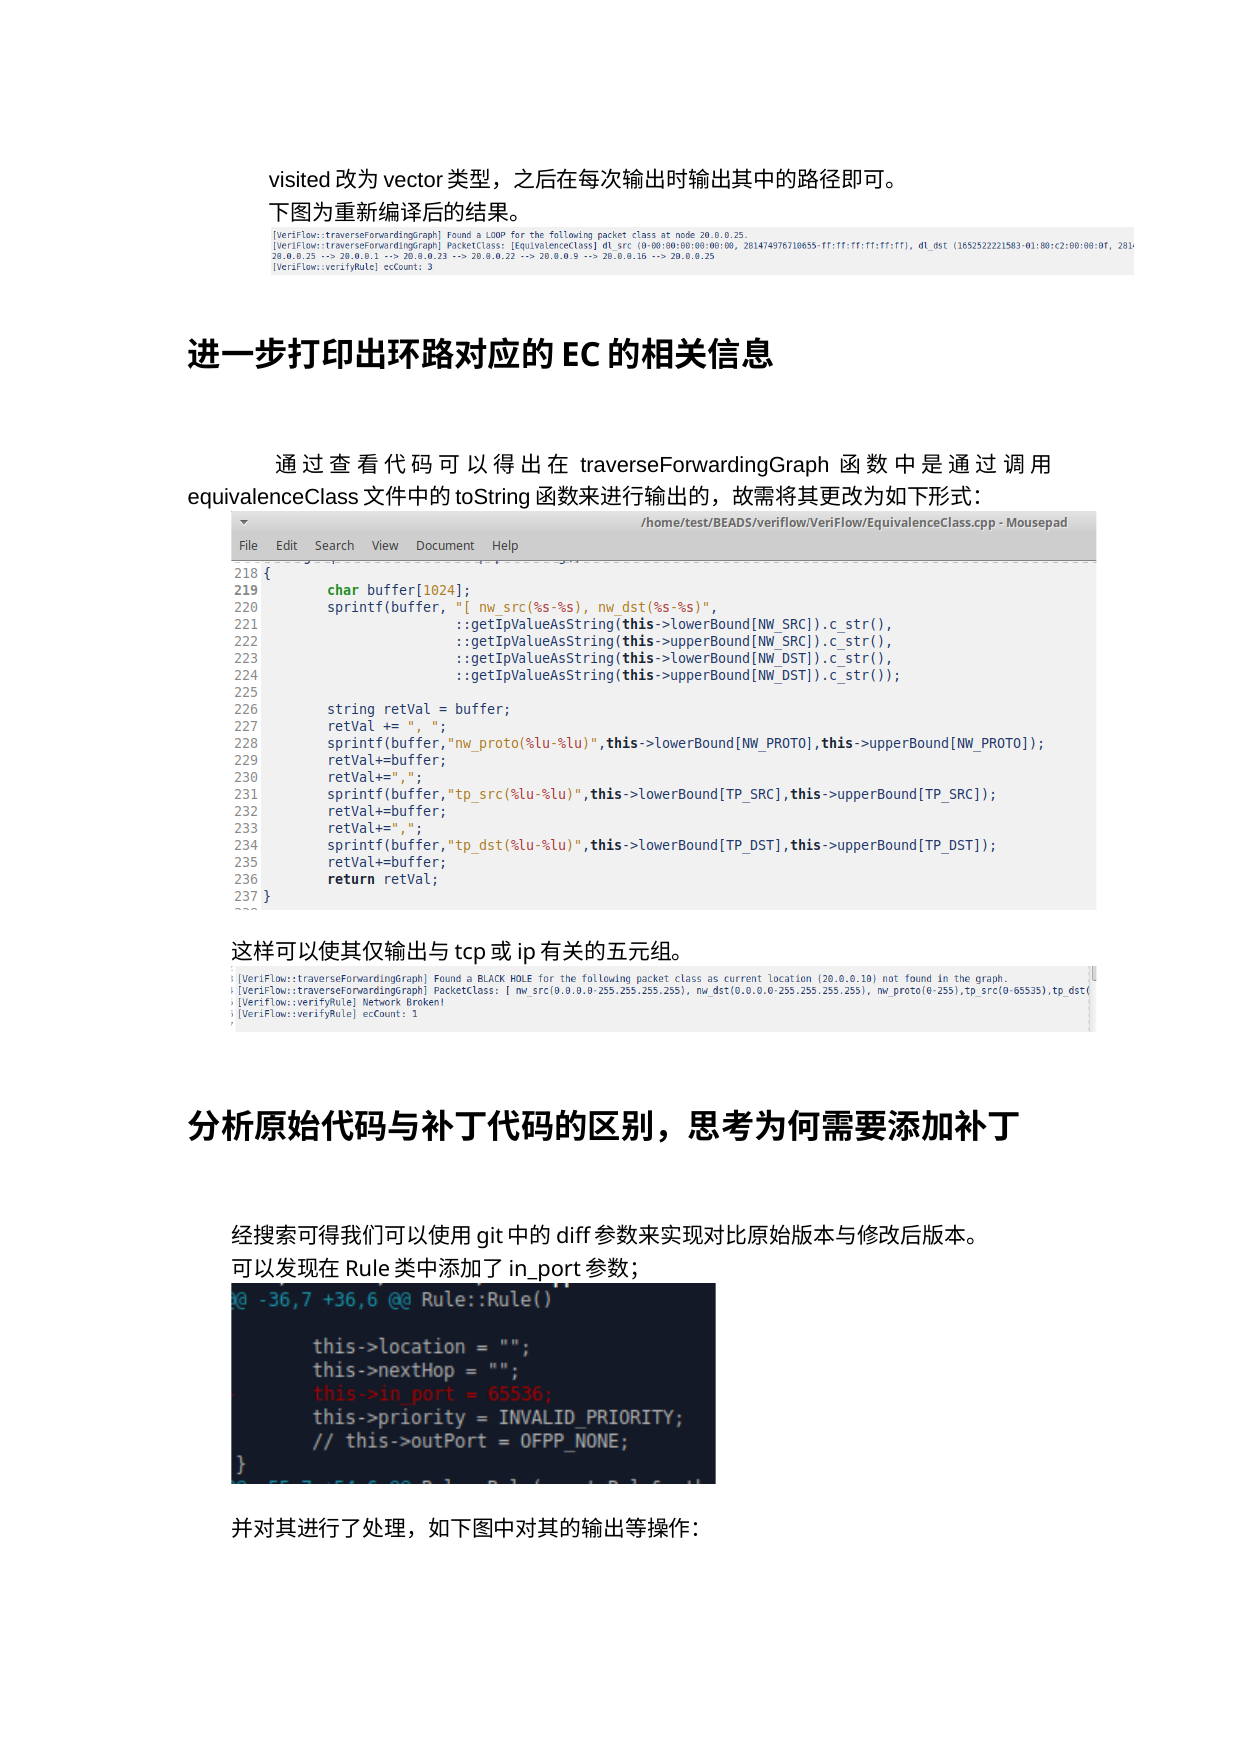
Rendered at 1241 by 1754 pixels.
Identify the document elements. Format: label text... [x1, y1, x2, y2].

picture [231, 1283, 716, 1484]
text 经搜索可得我们可以使用git中的diff参数来实现对比原始版本与修改后版本。 [187, 1218, 1053, 1251]
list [269, 162, 1053, 194]
text 通过查看代码可以得出在traverseForwardingGraph函数中是通过调用equivalenceClass文件中的toString函数来进行输出的，故需将其更改为如下形式： [187, 446, 1053, 511]
subtitle 分析原始代码与补丁代码的区别，思考为何需要添加补丁 [187, 1091, 1053, 1156]
text 并对其进行了处理，如下图中对其的输出等操作： [187, 1511, 1053, 1543]
list 下图为重新编译后的结果。 [269, 194, 1053, 227]
picture [231, 511, 1097, 910]
text 可以发现在Rule类中添加了in_port参数； [187, 1251, 1053, 1283]
picture [268, 227, 1134, 275]
picture [231, 966, 1097, 1032]
subtitle 进一步打印出环路对应的EC的相关信息 [187, 319, 1053, 384]
text 这样可以使其仅输出与tcp或ip有关的五元组。 [187, 934, 1053, 966]
